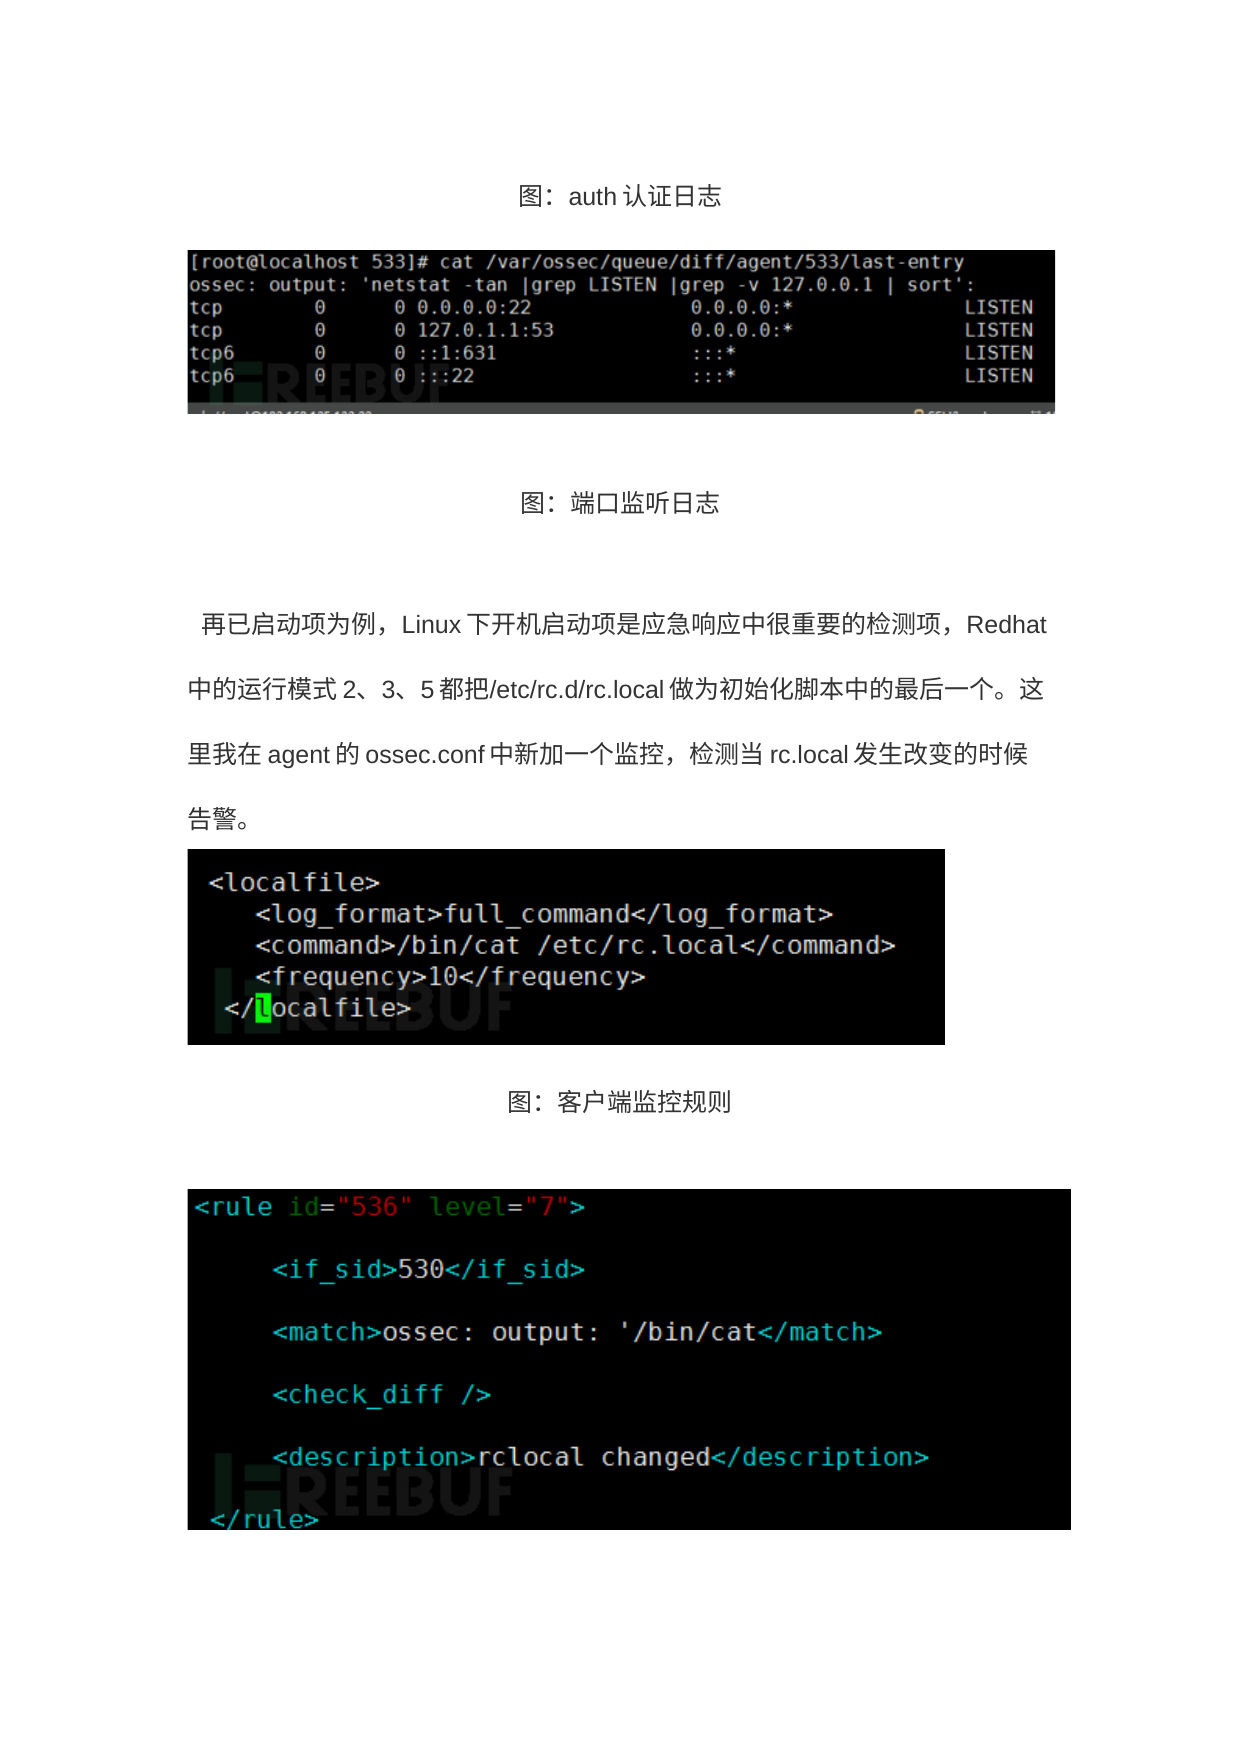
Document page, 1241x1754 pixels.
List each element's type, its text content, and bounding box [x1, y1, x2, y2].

text 再已启动项为例，Linux下开机启动项是应急响应中很重要的检测项，Redhat中的运行模式2、3、5都把/etc/rc.d/rc.local做为初始化脚本中的最后一个。这里我在agent的ossec.conf中新加一个监控，检测当rc.local发生改变的时候告警。 [187, 557, 1053, 850]
text 图：端口监听日志 [187, 469, 1053, 534]
picture [187, 849, 945, 1045]
picture [187, 1189, 1071, 1530]
picture [187, 250, 1056, 414]
text 图：客户端监控规则 [187, 1068, 1053, 1133]
text 图：auth认证日志 [187, 162, 1053, 227]
